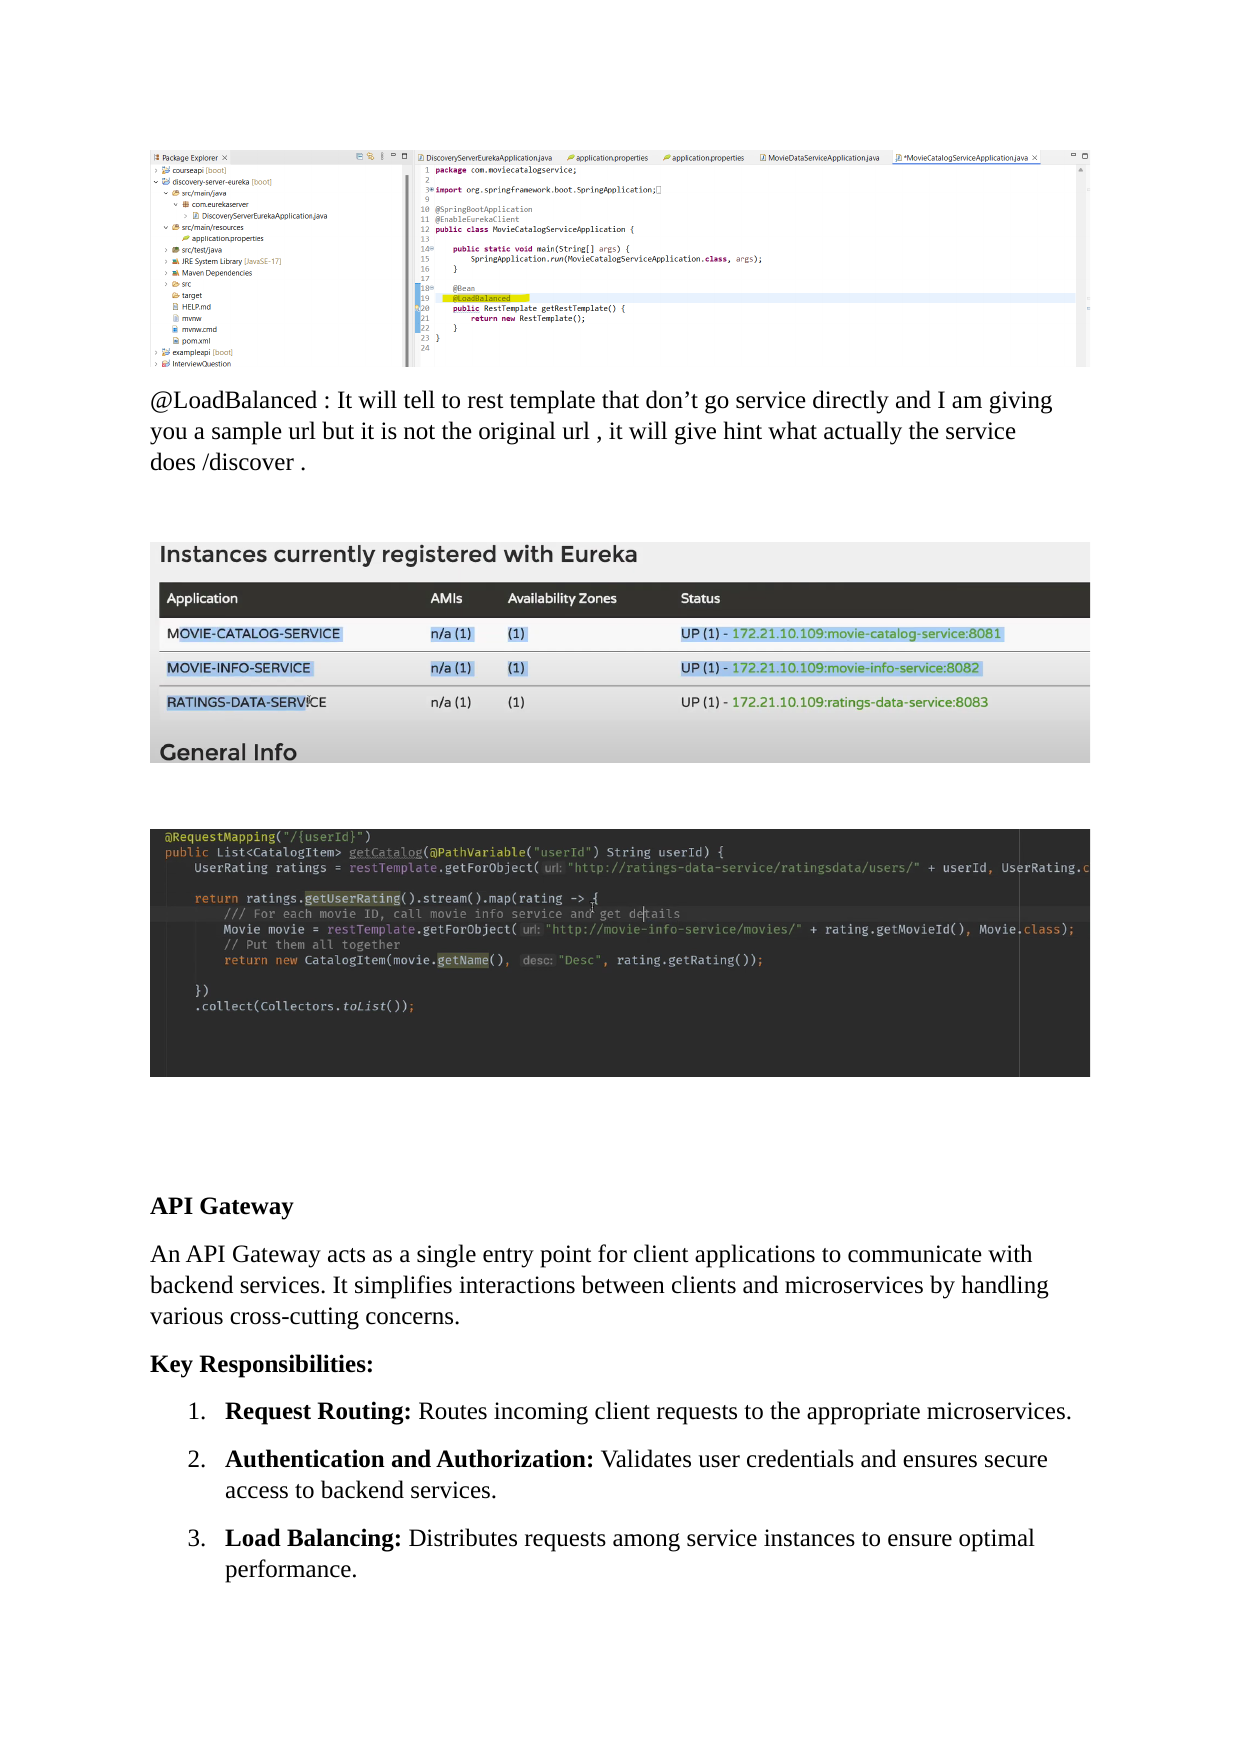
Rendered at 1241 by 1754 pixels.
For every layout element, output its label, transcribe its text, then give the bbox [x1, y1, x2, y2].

picture [150, 542, 1091, 763]
text Key Responsibilities: [150, 1349, 1090, 1377]
list Load Balancing: Distributes requests among service instances to ensure optimal performance. [187, 1523, 1090, 1583]
list Authentication and Authorization: Validates user credentials and ensures secure access to backend services. [187, 1444, 1090, 1504]
text API Gateway [150, 1191, 1090, 1220]
list Request Routing: Routes incoming client requests to the appropriate microservices. [187, 1396, 1090, 1425]
picture [150, 150, 1091, 367]
picture [150, 829, 1091, 1077]
text An API Gateway acts as a single entry point for client applications to communicate with backend services. It simplifies interactions between clients and microservices by handling various cross-cutting concerns. [150, 1239, 1090, 1330]
text @LoadBalanced : It will tell to rest template that don’t go service directly and I am giving you a sample url but it is not the original url , it will give hint what actually the service does /discover . [150, 385, 1090, 476]
